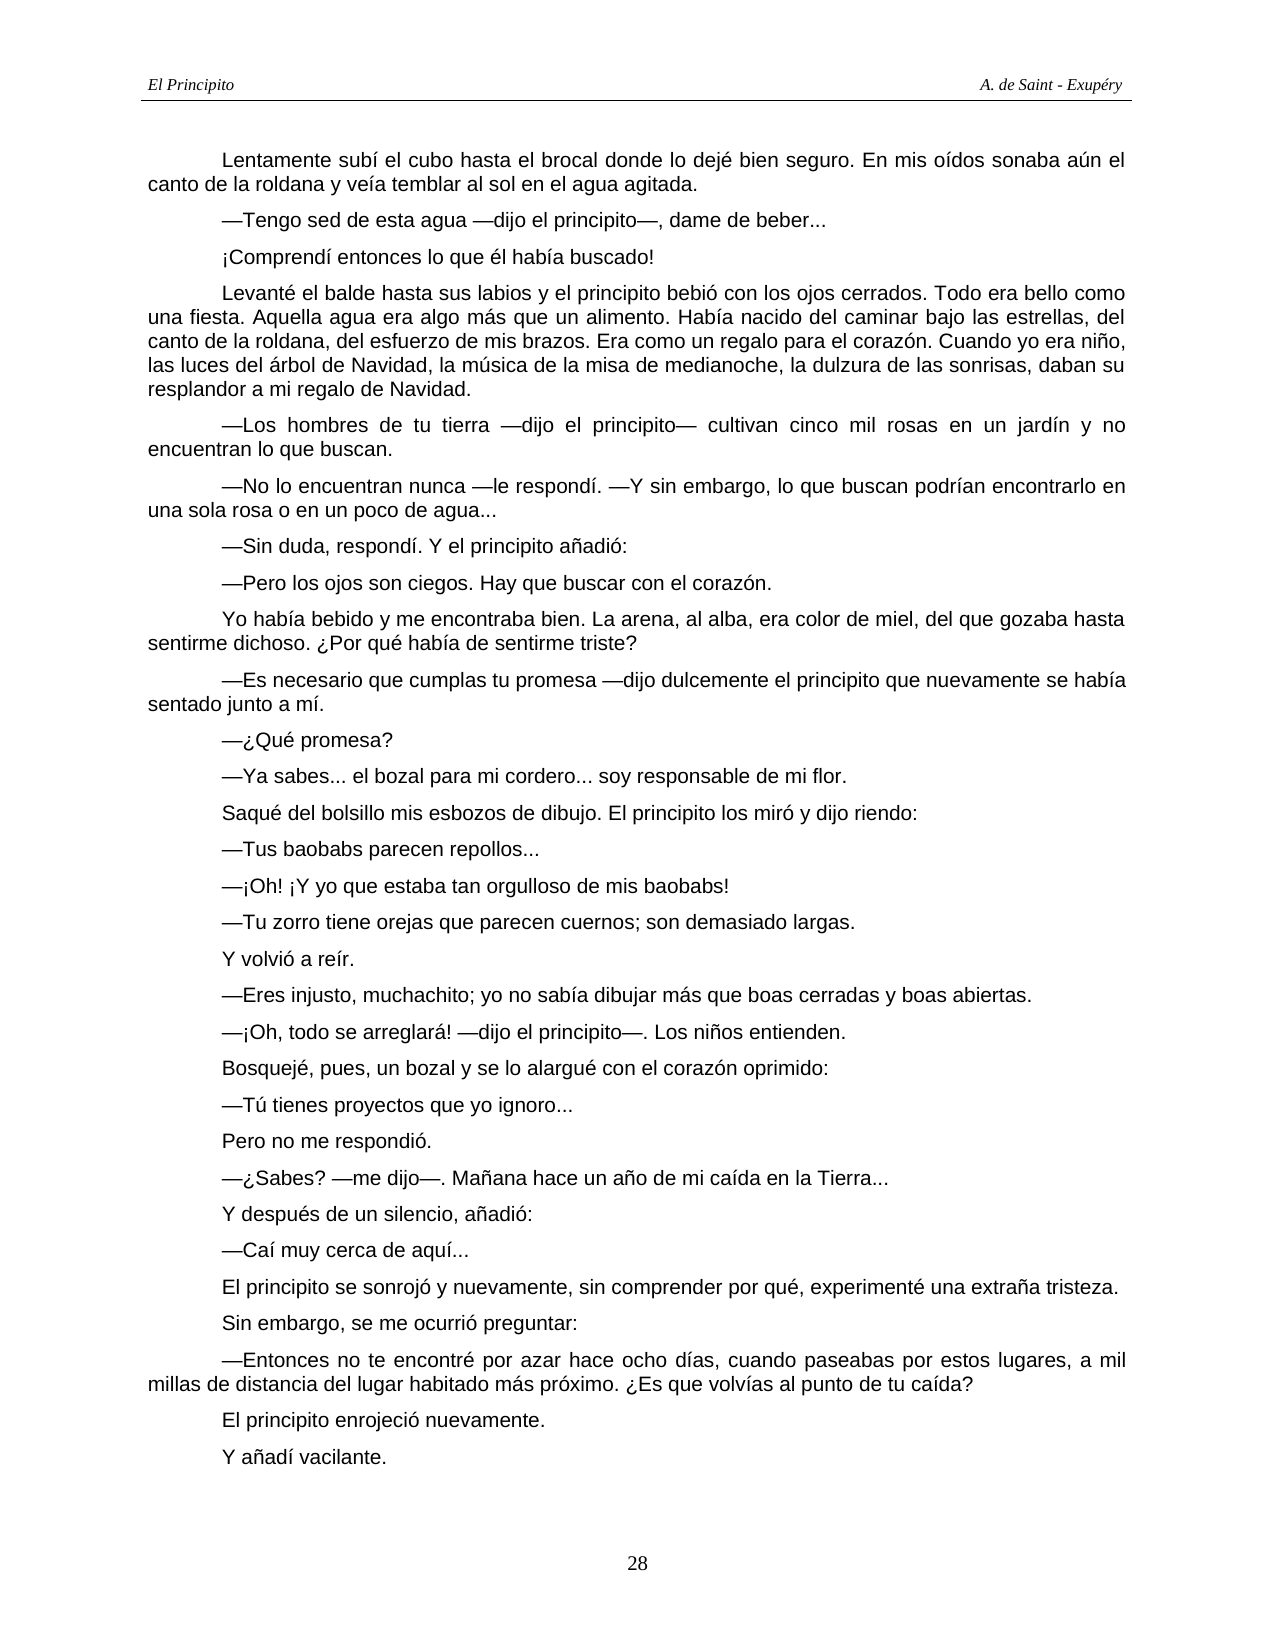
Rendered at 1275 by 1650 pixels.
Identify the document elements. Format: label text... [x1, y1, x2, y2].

text —¿Sabes? —me dijo—. Mañana hace un año de mi caída en la Tierra... [148, 1165, 1127, 1189]
text —¡Oh! ¡Y yo que estaba tan orgulloso de mis baobabs! [148, 874, 1127, 898]
text —Tus baobabs parecen repollos... [148, 837, 1127, 861]
text —Sin duda, respondí. Y el principito añadió: [148, 534, 1127, 558]
text —Es necesario que cumplas tu promesa —dijo dulcemente el principito que nuevamente se había sentado junto a mí. [148, 667, 1127, 715]
text Levanté el balde hasta sus labios y el principito bebió con los ojos cerrados. Todo era bello como una fiesta. Aquella agua era algo más que un alimento. Había nacido del caminar bajo las estrellas, del canto de la roldana, del esfuerzo de mis brazos. Era como un regalo para el corazón. Cuando yo era niño, las luces del árbol de Navidad, la música de la misa de medianoche, la dulzura de las sonrisas, daban su resplandor a mi regalo de Navidad. [148, 281, 1127, 401]
text —Eres injusto, muchachito; yo no sabía dibujar más que boas cerradas y boas abiertas. [148, 983, 1127, 1007]
text El principito enrojeció nuevamente. [148, 1408, 1127, 1432]
text —Pero los ojos son ciegos. Hay que buscar con el corazón. [148, 571, 1127, 594]
text —¡Oh, todo se arreglará! —dijo el principito—. Los niños entienden. [148, 1019, 1127, 1043]
text —Los hombres de tu tierra —dijo el principito— cultivan cinco mil rosas en un jardín y no encuentran lo que buscan. [148, 413, 1127, 461]
text Yo había bebido y me encontraba bien. La arena, al alba, era color de miel, del que gozaba hasta sentirme dichoso. ¿Por qué había de sentirme triste? [148, 607, 1127, 655]
text —¿Qué promesa? [148, 728, 1127, 752]
text Sin embargo, se me ocurrió preguntar: [148, 1311, 1127, 1335]
text Y después de un silencio, añadió: [148, 1202, 1127, 1226]
text Y añadí vacilante. [148, 1444, 1127, 1468]
text ¡Comprendí entonces lo que él había buscado! [148, 244, 1127, 268]
text —Caí muy cerca de aquí... [148, 1238, 1127, 1262]
text Saqué del bolsillo mis esbozos de dibujo. El principito los miró y dijo riendo: [148, 801, 1127, 825]
text Bosquejé, pues, un bozal y se lo alargué con el corazón oprimido: [148, 1056, 1127, 1080]
text —No lo encuentran nunca —le respondí. —Y sin embargo, lo que buscan podrían encontrarlo en una sola rosa o en un poco de agua... [148, 474, 1127, 522]
text —Tengo sed de esta agua —dijo el principito—, dame de beber... [148, 208, 1127, 232]
text —Entonces no te encontré por azar hace ocho días, cuando paseabas por estos lugares, a mil millas de distancia del lugar habitado más próximo. ¿Es que volvías al punto de tu caída? [148, 1348, 1127, 1396]
text Y volvió a reír. [148, 947, 1127, 971]
text Pero no me respondió. [148, 1129, 1127, 1153]
text —Tú tienes proyectos que yo ignoro... [148, 1092, 1127, 1116]
text El principito se sonrojó y nuevamente, sin comprender por qué, experimenté una extraña tristeza. [148, 1275, 1127, 1299]
text —Tu zorro tiene orejas que parecen cuernos; son demasiado largas. [148, 910, 1127, 934]
text Lentamente subí el cubo hasta el brocal donde lo dejé bien seguro. En mis oídos sonaba aún el canto de la roldana y veía temblar al sol en el agua agitada. [148, 148, 1127, 196]
text —Ya sabes... el bozal para mi cordero... soy responsable de mi flor. [148, 764, 1127, 788]
